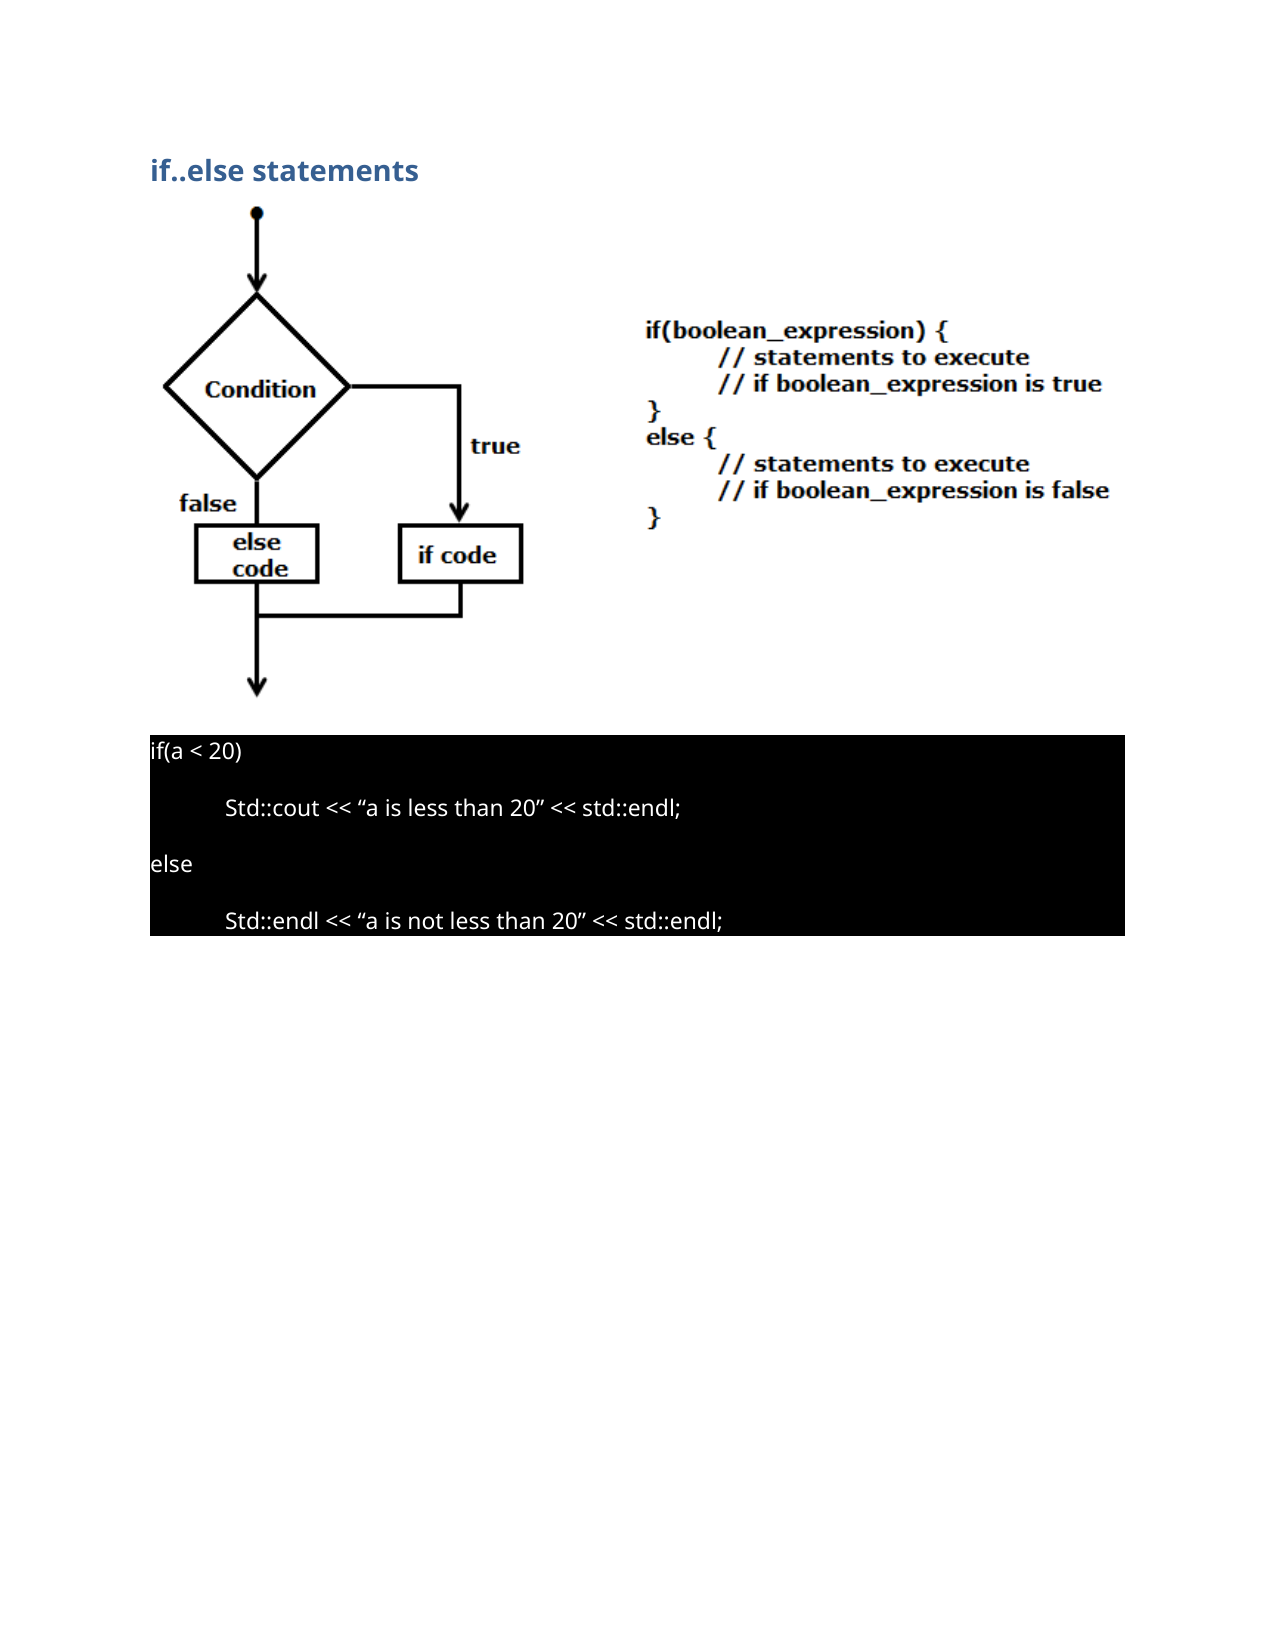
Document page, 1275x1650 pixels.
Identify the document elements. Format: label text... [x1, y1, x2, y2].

picture [150, 195, 1125, 710]
text else [150, 848, 1125, 879]
text Std::endl << “a is not less than 20” << std::endl; [150, 905, 1125, 936]
text Std::cout << “a is less than 20” << std::endl; [150, 791, 1125, 823]
subtitle if..else statements [150, 150, 1125, 190]
text if(a < 20) [150, 735, 1125, 766]
